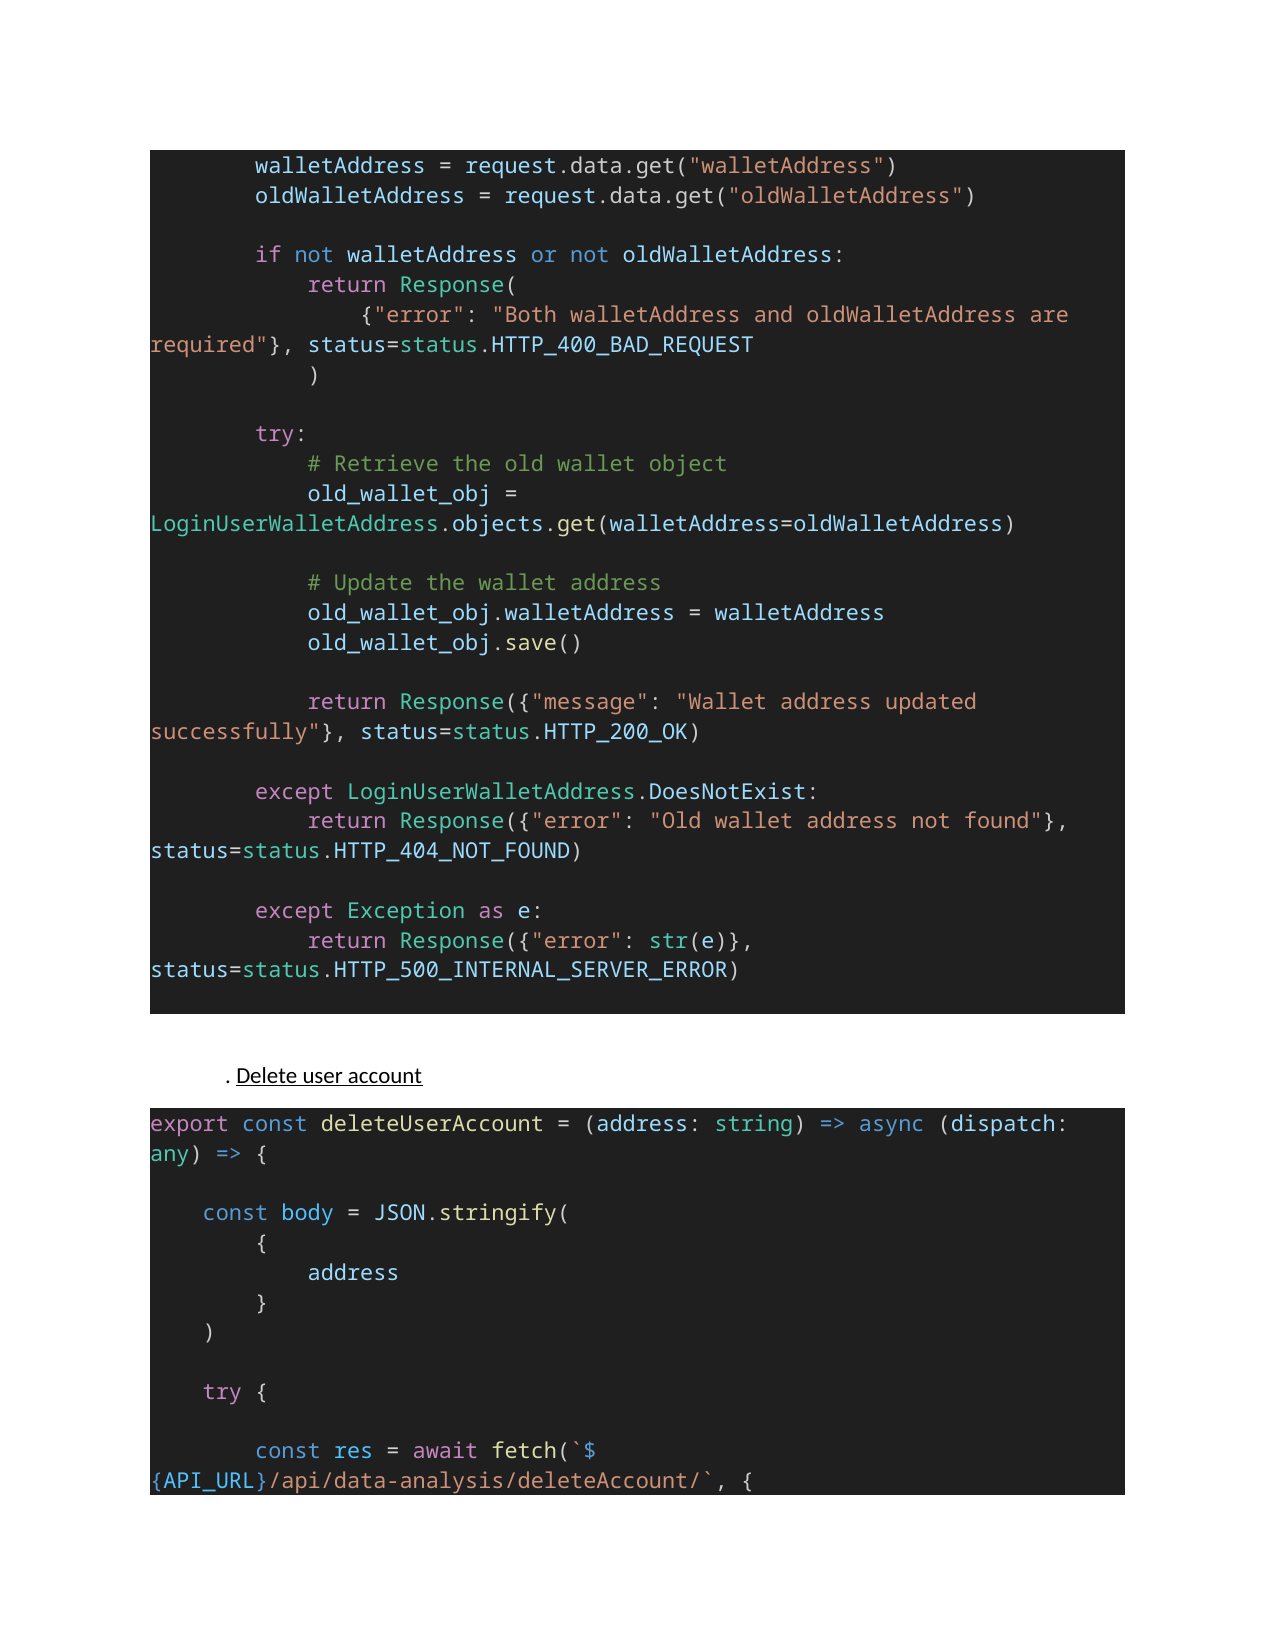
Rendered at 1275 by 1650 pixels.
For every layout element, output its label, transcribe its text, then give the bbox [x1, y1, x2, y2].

text return Response( [150, 269, 1125, 299]
text const res = await fetch(`${API_URL}/api/data-analysis/deleteAccount/`, { [150, 1435, 1125, 1495]
text try { [150, 1376, 1125, 1406]
text { [150, 1227, 1125, 1257]
text const body = JSON.stringify( [150, 1197, 1125, 1227]
text . Delete user account [225, 1061, 1125, 1089]
text {"error": "Both walletAddress and oldWalletAddress are required"}, status=status.HTTP_400_BAD_REQUEST [150, 299, 1125, 358]
text # Update the wallet address [150, 567, 1125, 597]
text # Retrieve the old wallet object [150, 448, 1125, 478]
text oldWalletAddress = request.data.get("oldWalletAddress") [150, 180, 1125, 209]
text old_wallet_obj.walletAddress = walletAddress [150, 597, 1125, 627]
text if not walletAddress or not oldWalletAddress: [150, 239, 1125, 269]
text except Exception as e: [150, 895, 1125, 924]
text except LoginUserWalletAddress.DoesNotExist: [150, 776, 1125, 805]
text return Response({"error": str(e)}, status=status.HTTP_500_INTERNAL_SERVER_ERROR) [150, 924, 1125, 984]
text return Response({"message": "Wallet address updated successfully"}, status=status.HTTP_200_OK) [150, 686, 1125, 746]
text } [150, 1286, 1125, 1316]
text address [150, 1257, 1125, 1286]
text ) [150, 358, 1125, 388]
text return Response({"error": "Old wallet address not found"}, status=status.HTTP_404_NOT_FOUND) [150, 805, 1125, 865]
text old_wallet_obj.save() [150, 627, 1125, 656]
text try: [150, 418, 1125, 448]
text walletAddress = request.data.get("walletAddress") [150, 150, 1125, 180]
text old_wallet_obj = LoginUserWalletAddress.objects.get(walletAddress=oldWalletAddress) [150, 478, 1125, 537]
text ) [150, 1316, 1125, 1346]
text export const deleteUserAccount = (address: string) => async (dispatch: any) => { [150, 1108, 1125, 1167]
